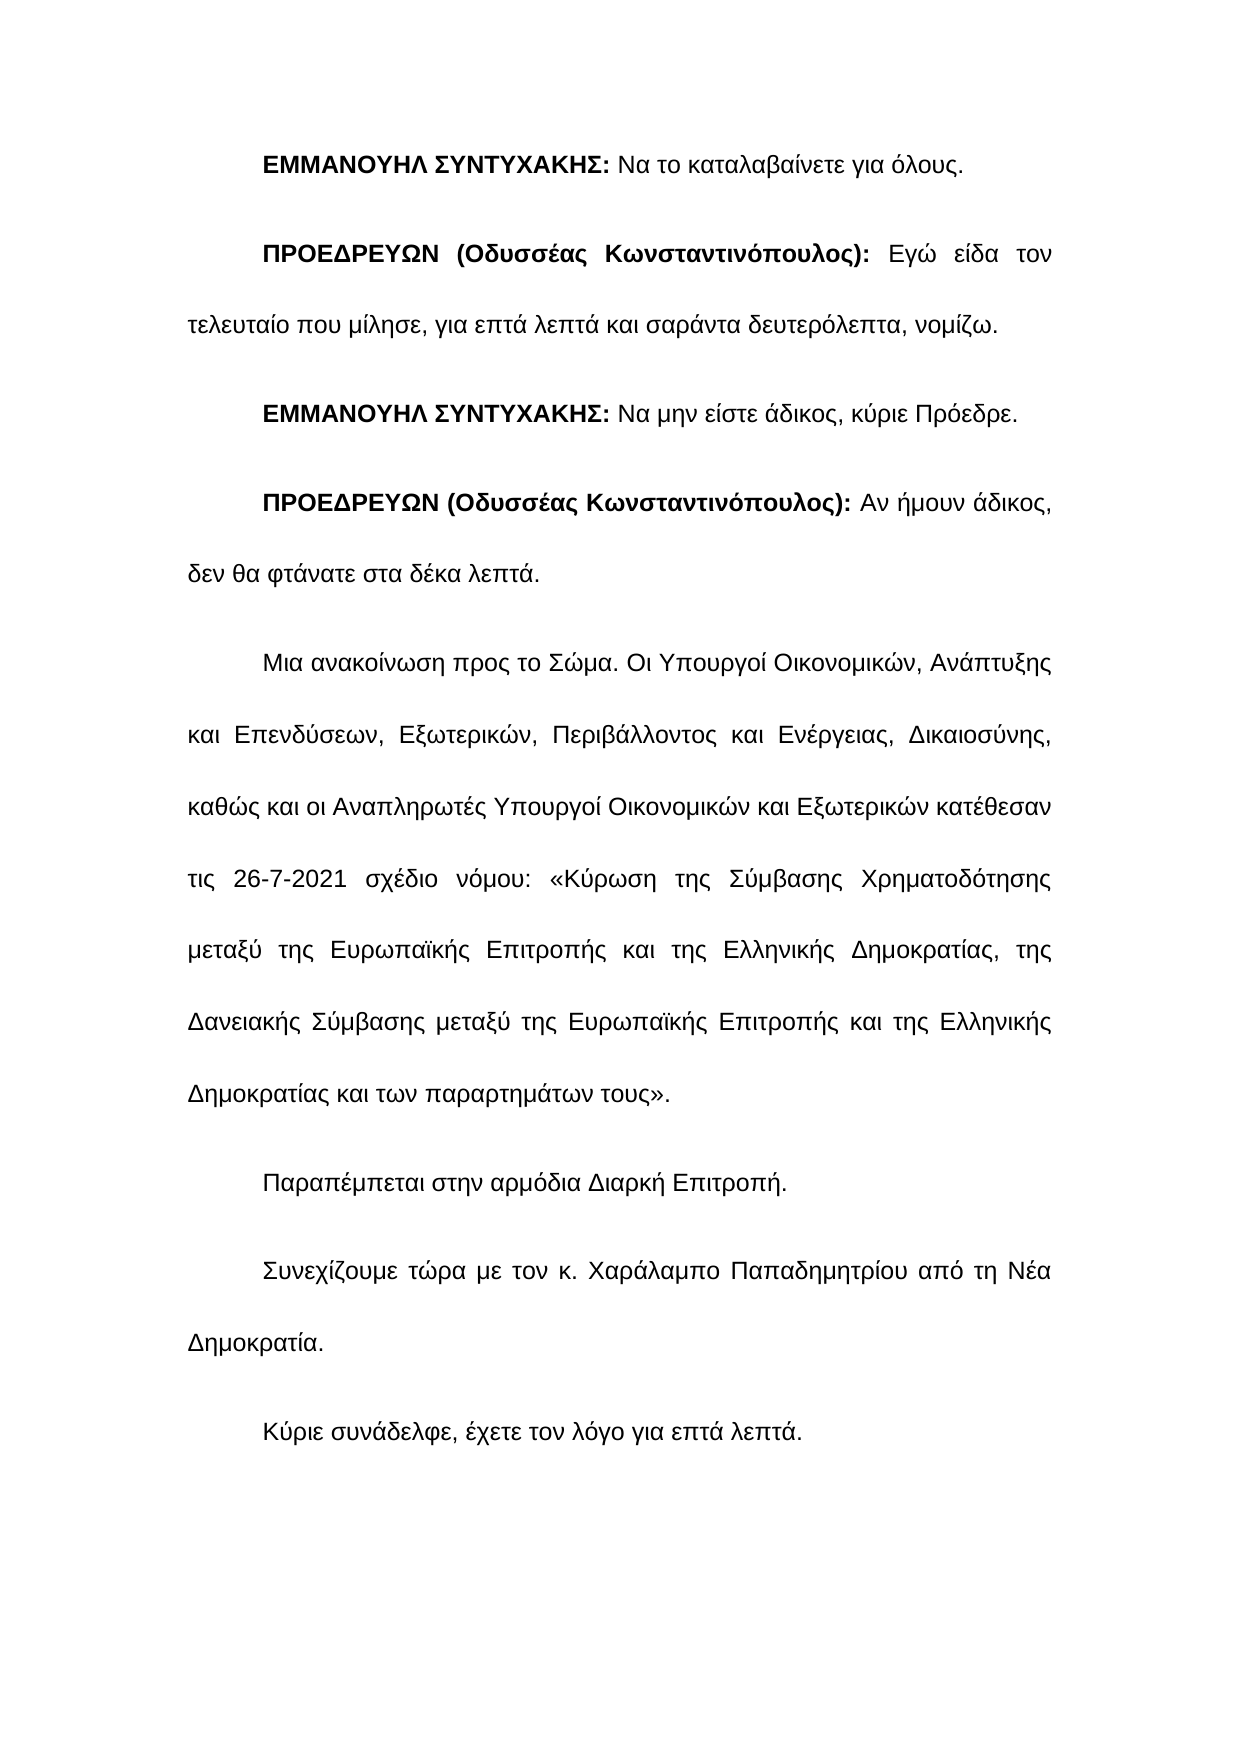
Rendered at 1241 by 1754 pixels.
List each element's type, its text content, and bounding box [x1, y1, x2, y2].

text ΠΡΟΕΔΡΕΥΩΝ (Οδυσσέας Κωνσταντινόπουλος): Αν ήμουν άδικος, δεν θα φτάνατε στα δέκα λεπτά. [187, 487, 1053, 588]
text Μια ανακοίνωση προς το Σώμα. Οι Υπουργοί Οικονομικών, Ανάπτυξης και Επενδύσεων, Εξωτερικών, Περιβάλλοντος και Ενέργειας, Δικαιοσύνης, καθώς και οι Αναπληρωτές Υπουργοί Οικονομικών και Εξωτερικών κατέθεσαν τις 26-7-2021 σχέδιο νόμου: «Κύρωση της Σύμβασης Χρηματοδότησης μεταξύ της Ευρωπαϊκής Επιτροπής και της Ελληνικής Δημοκρατίας, της Δανειακής Σύμβασης μεταξύ της Ευρωπαϊκής Επιτροπής και της Ελληνικής Δημοκρατίας και των παραρτημάτων τους». [187, 648, 1053, 1108]
text ΕΜΜΑΝΟΥΗΛ ΣΥΝΤΥΧΑΚΗΣ: Να μην είστε άδικος, κύριε Πρόεδρε. [187, 399, 1053, 428]
text Κύριε συνάδελφε, έχετε τον λόγο για επτά λεπτά. [187, 1417, 1053, 1445]
text Συνεχίζουμε τώρα με τον κ. Χαράλαμπο Παπαδημητρίου από τη Νέα Δημοκρατία. [187, 1256, 1053, 1357]
text ΠΡΟΕΔΡΕΥΩΝ (Οδυσσέας Κωνσταντινόπουλος): Εγώ είδα τον τελευταίο που μίλησε, για επτά λεπτά και σαράντα δευτερόλεπτα, νομίζω. [187, 238, 1053, 339]
text Παραπέμπεται στην αρμόδια Διαρκή Επιτροπή. [187, 1168, 1053, 1196]
text ΕΜΜΑΝΟΥΗΛ ΣΥΝΤΥΧΑΚΗΣ: Να το καταλαβαίνετε για όλους. [187, 150, 1053, 179]
